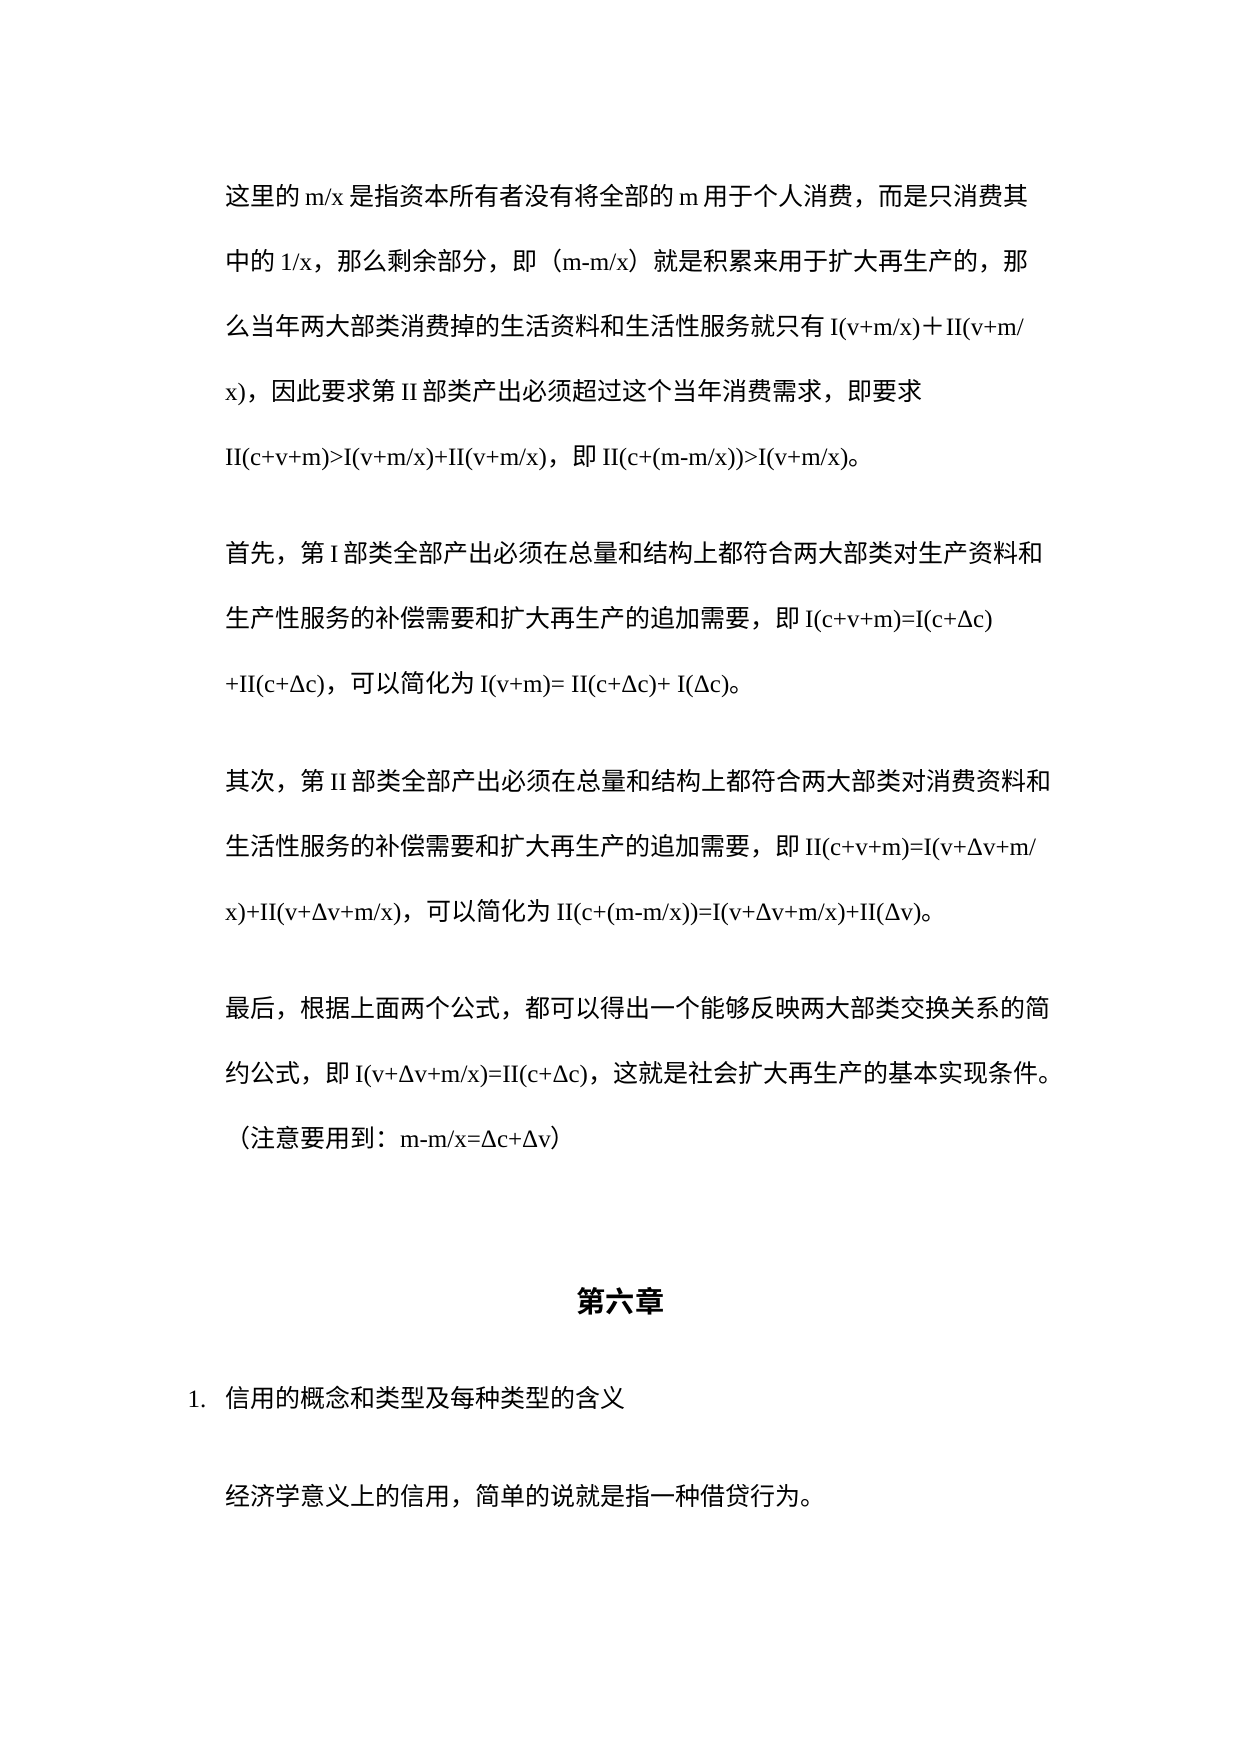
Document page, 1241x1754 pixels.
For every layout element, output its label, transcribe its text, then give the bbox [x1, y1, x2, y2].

list 其次，第II部类全部产出必须在总量和结构上都符合两大部类对消费资料和生活性服务的补偿需要和扩大再生产的追加需要，即II(c+v+m)=I(v+Δv+m/x)+II(v+Δv+m/x)，可以简化为II(c+(m-m/x))=I(v+Δv+m/x)+II(Δv)。 [225, 747, 1053, 942]
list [225, 162, 1053, 487]
list 首先，第I部类全部产出必须在总量和结构上都符合两大部类对生产资料和生产性服务的补偿需要和扩大再生产的追加需要，即I(c+v+m)=I(c+Δc)+II(c+Δc)，可以简化为I(v+m)= II(c+Δc)+ I(Δc)。 [225, 519, 1053, 714]
text 第六章 [187, 1267, 1053, 1332]
list 信用的概念和类型及每种类型的含义 [187, 1364, 1053, 1429]
list 最后，根据上面两个公式，都可以得出一个能够反映两大部类交换关系的简约公式，即I(v+Δv+m/x)=II(c+Δc)，这就是社会扩大再生产的基本实现条件。（注意要用到：m-m/x=Δc+Δv） [225, 974, 1053, 1169]
list 经济学意义上的信用，简单的说就是指一种借贷行为。 [225, 1462, 1053, 1527]
